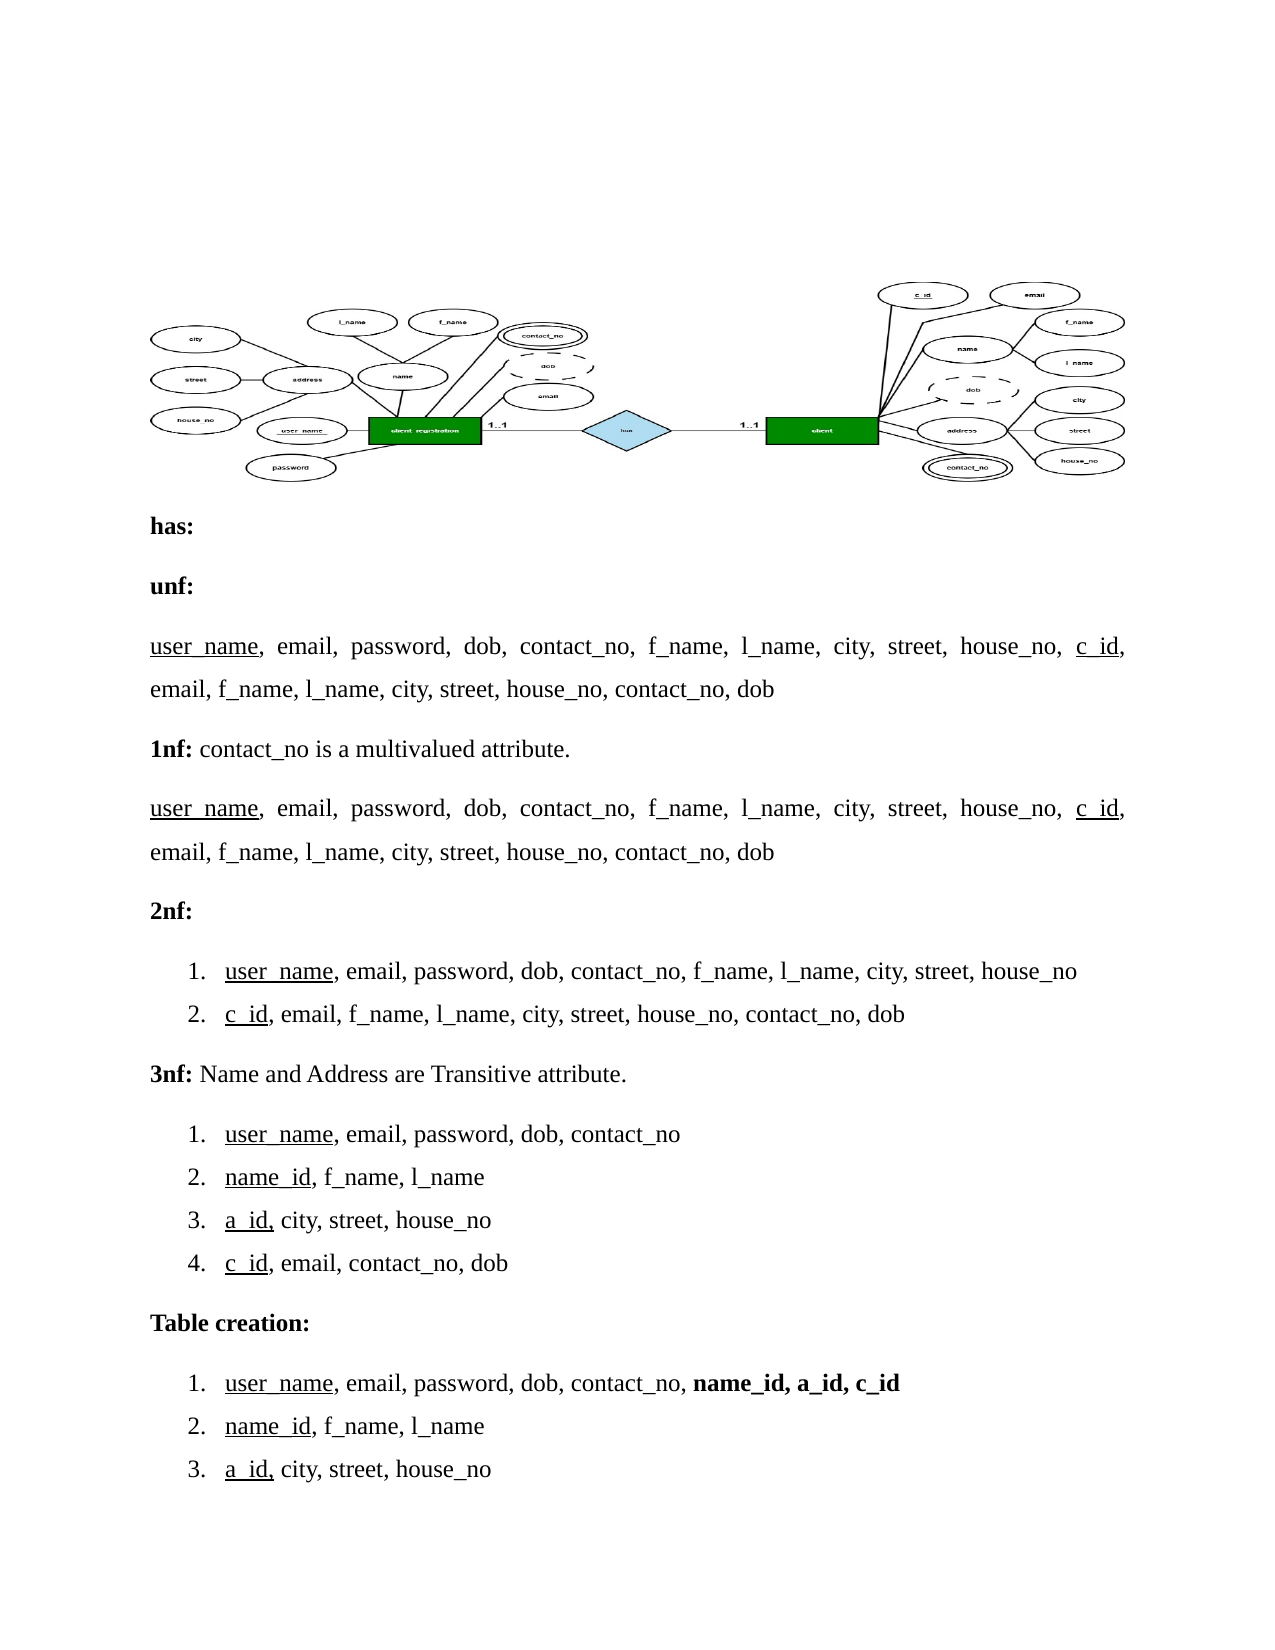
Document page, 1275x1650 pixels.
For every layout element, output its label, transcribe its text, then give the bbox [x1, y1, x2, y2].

text Table creation: [150, 1308, 1125, 1337]
list a_id, city, street, house_no [187, 1454, 1125, 1483]
list c_id, email, f_name, l_name, city, street, house_no, contact_no, dob [187, 999, 1125, 1028]
text user_name, email, password, dob, contact_no, f_name, l_name, city, street, house_no, c_id, email, f_name, l_name, city, street, house_no, contact_no, dob [150, 793, 1125, 865]
text unf: [150, 571, 1125, 600]
text 2nf: [150, 896, 1125, 925]
picture [150, 282, 1125, 482]
text 3nf: Name and Address are Transitive attribute. [150, 1059, 1125, 1088]
list user_name, email, password, dob, contact_no [187, 1119, 1125, 1148]
list name_id, f_name, l_name [187, 1411, 1125, 1440]
text 1nf: contact_no is a multivalued attribute. [150, 734, 1125, 762]
text user_name, email, password, dob, contact_no, f_name, l_name, city, street, house_no, c_id, email, f_name, l_name, city, street, house_no, contact_no, dob [150, 631, 1125, 703]
list user_name, email, password, dob, contact_no, f_name, l_name, city, street, house_no [187, 956, 1125, 985]
list name_id, f_name, l_name [187, 1162, 1125, 1191]
text has: [150, 511, 1125, 540]
list a_id, city, street, house_no [187, 1205, 1125, 1234]
list c_id, email, contact_no, dob [187, 1248, 1125, 1277]
list user_name, email, password, dob, contact_no, name_id, a_id, c_id [187, 1368, 1125, 1397]
